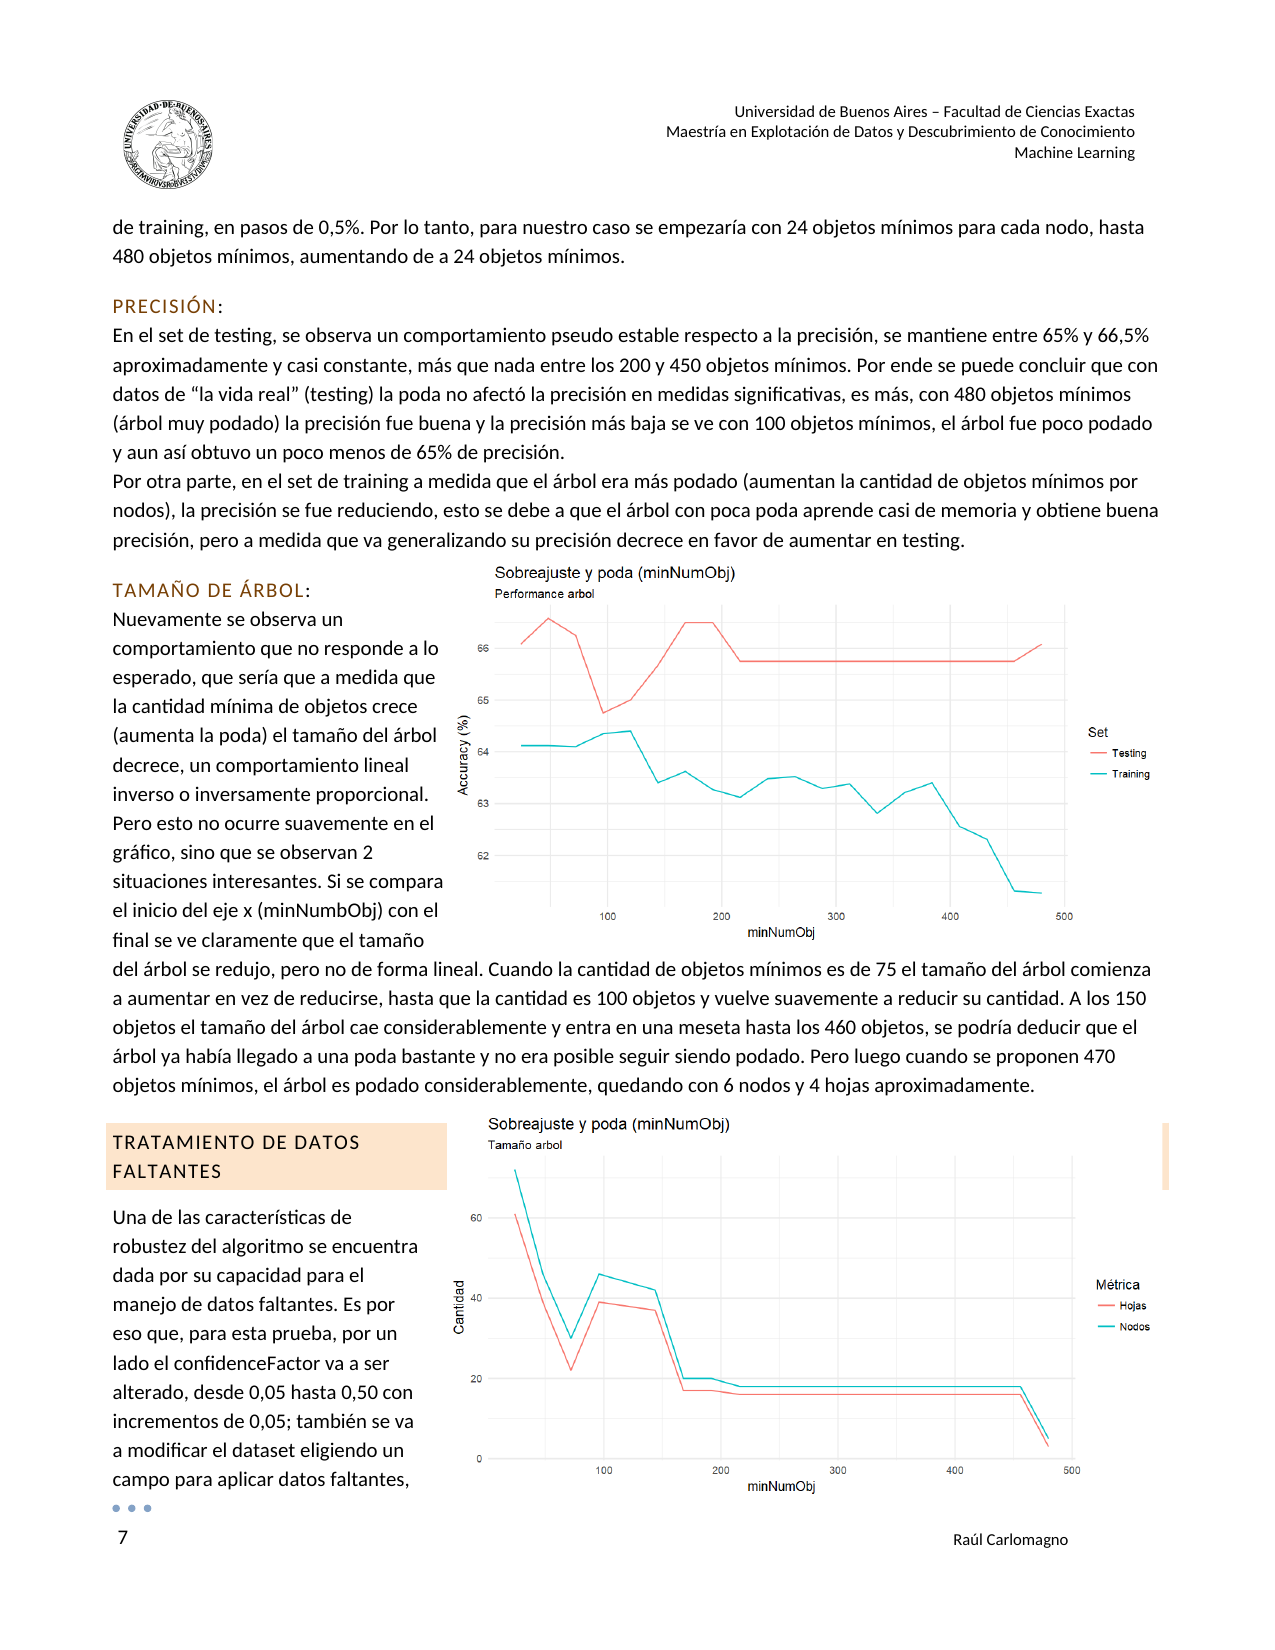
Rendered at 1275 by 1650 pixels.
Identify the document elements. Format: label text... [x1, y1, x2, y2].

picture [451, 560, 1163, 946]
text Precisión: En el set de testing, se observa un comportamiento pseudo estable respecto a la precisión, se mantiene entre 65% y 66,5% aproximadamente y casi constante, más que nada entre los 200 y 450 objetos mínimos. Por ende se puede concluir que con datos de “la vida real” (testing) la poda no afectó la precisión en medidas significativas, es más, con 480 objetos mínimos (árbol muy podado) la precisión fue buena y la precisión más baja se ve con 100 objetos mínimos, el árbol fue poco podado y aun así obtuvo un poco menos de 65% de precisión. Por otra parte, en el set de training a medida que el árbol era más podado (aumentan la cantidad de objetos mínimos por nodos), la precisión se fue reduciendo, esto se debe a que el árbol con poca poda aprende casi de memoria y obtiene buena precisión, pero a medida que va generalizando su precisión decrece en favor de aumentar en testing. [112, 293, 1162, 552]
picture [123, 100, 213, 189]
picture [447, 1111, 1163, 1500]
subtitle Tratamiento de datos faltantes [113, 1129, 447, 1183]
